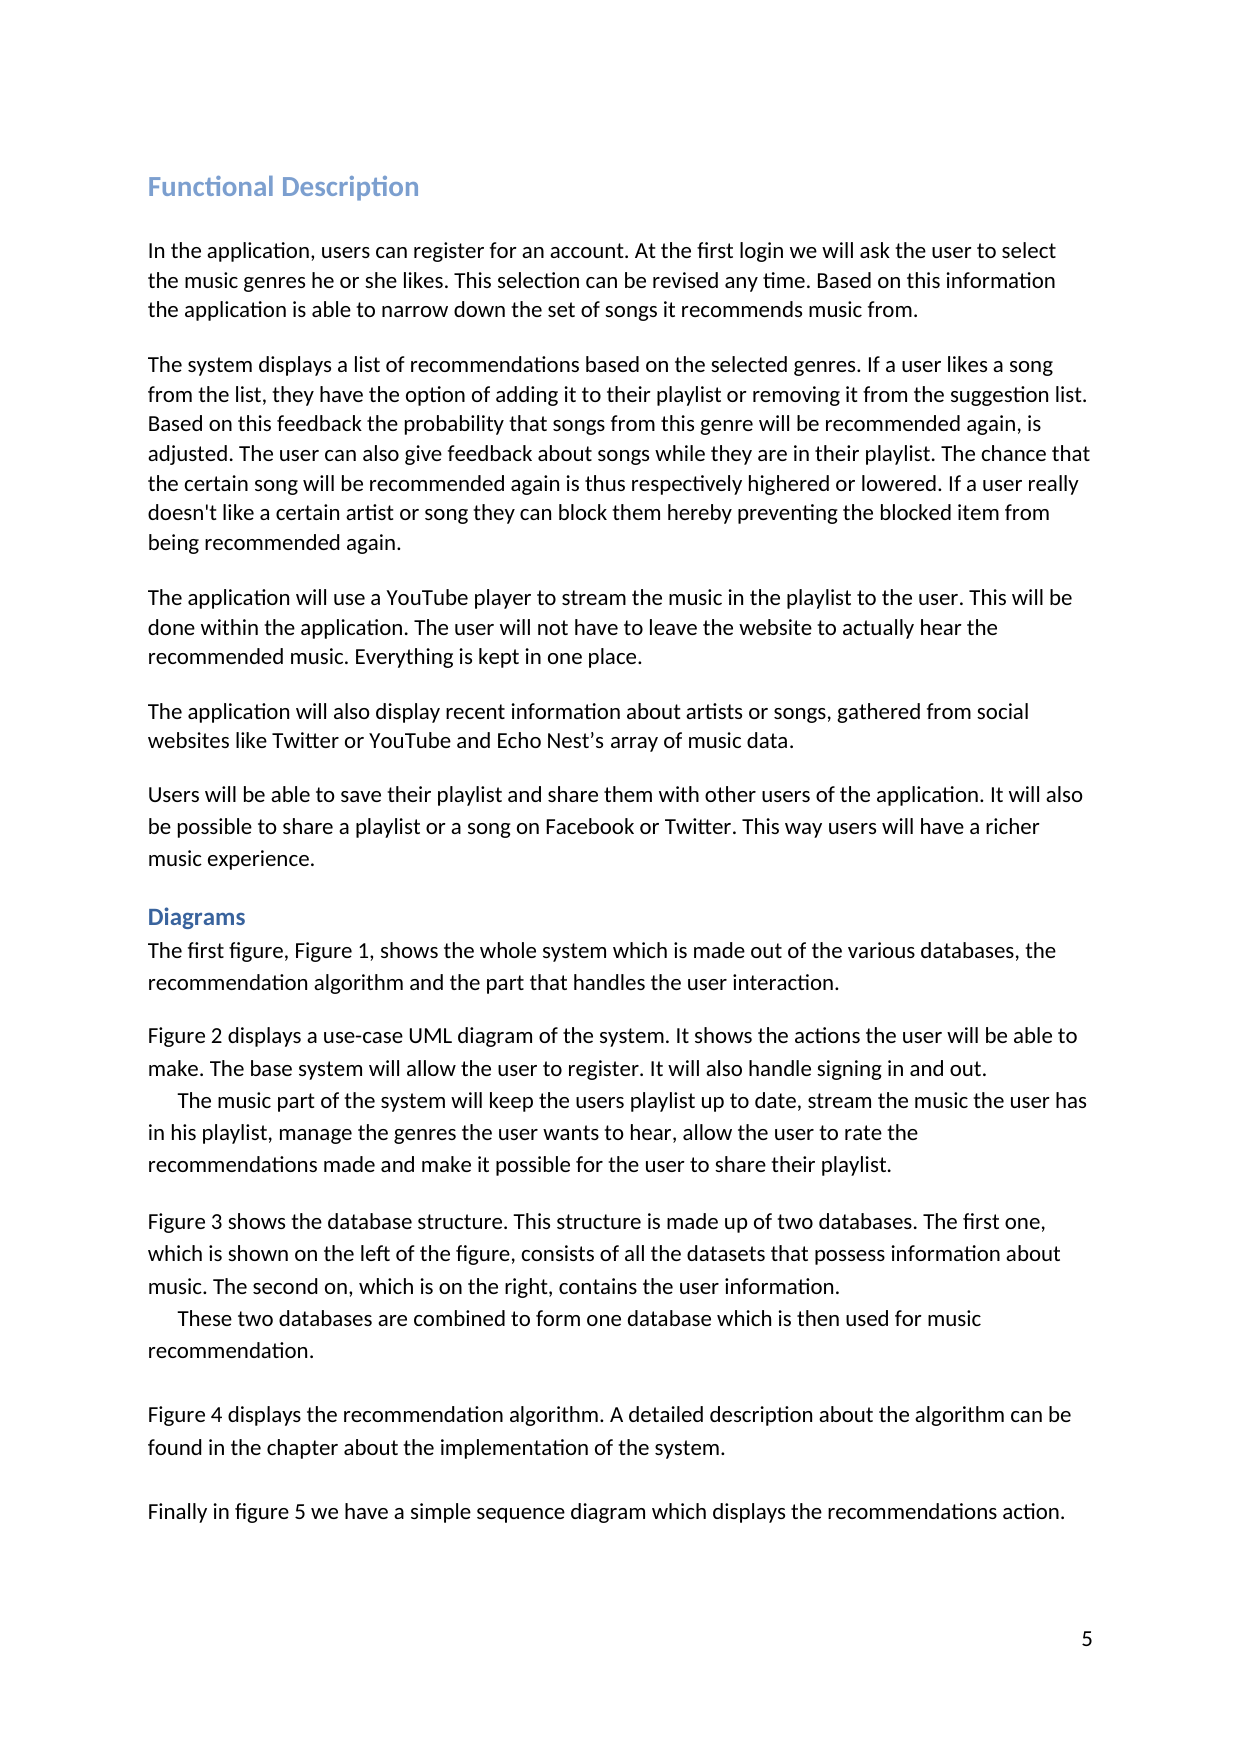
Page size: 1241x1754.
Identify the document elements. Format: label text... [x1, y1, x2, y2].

text In the application, users can register for an account. At the first login we will ask the user to select the music genres he or she likes. This selection can be revised any time. Based on this information the application is able to narrow down the set of songs it recommends music from. [148, 234, 1093, 323]
text These two databases are combined to form one database which is then used for music recommendation. [148, 1304, 1093, 1364]
text Figure 3 shows the database structure. This structure is made up of two databases. The first one, which is shown on the left of the figure, consists of all the datasets that possess information about music. The second on, which is on the right, contains the user information. [148, 1207, 1093, 1300]
subtitle Diagrams [148, 901, 1093, 932]
text The first figure, Figure 1, shows the whole system which is made out of the various databases, the recommendation algorithm and the part that handles the user interaction. [148, 936, 1093, 996]
text Finally in figure 5 we have a simple sequence diagram which displays the recommendations action. [148, 1497, 1093, 1525]
text The music part of the system will keep the users playlist up to date, stream the music the user has in his playlist, manage the genres the user wants to hear, allow the user to rate the recommendations made and make it possible for the user to share their playlist. [148, 1086, 1093, 1178]
text The system displays a list of recommendations based on the selected genres. If a user likes a song from the list, they have the option of adding it to their playlist or removing it from the suggestion list. Based on this feedback the probability that songs from this genre will be recommended again, is adjusted. The user can also give feedback about songs while they are in their playlist. The chance that the certain song will be recommended again is thus respectively highered or lowered. If a user really doesn't like a certain artist or song they can block them hereby preventing the blocked item from being recommended again. [148, 348, 1093, 556]
text Users will be able to save their playlist and share them with other users of the application. It will also be possible to share a playlist or a song on Facebook or Twitter. This way users will have a richer music experience. [148, 780, 1093, 872]
subtitle Functional Description [148, 168, 1093, 204]
text Figure 4 displays the recommendation algorithm. A detailed description about the algorithm can be found in the chapter about the implementation of the system. [148, 1401, 1093, 1461]
text The application will use a YouTube player to stream the music in the playlist to the user. This will be done within the application. The user will not have to leave the website to actually hear the recommended music. Everything is kept in one place. [148, 581, 1093, 670]
text Figure 2 displays a use-case UML diagram of the system. It shows the actions the user will be able to make. The base system will allow the user to register. It will also handle signing in and out. [148, 1021, 1093, 1082]
text The application will also display recent information about artists or songs, gathered from social websites like Twitter or YouTube and Echo Nest’s array of music data. [148, 695, 1093, 755]
